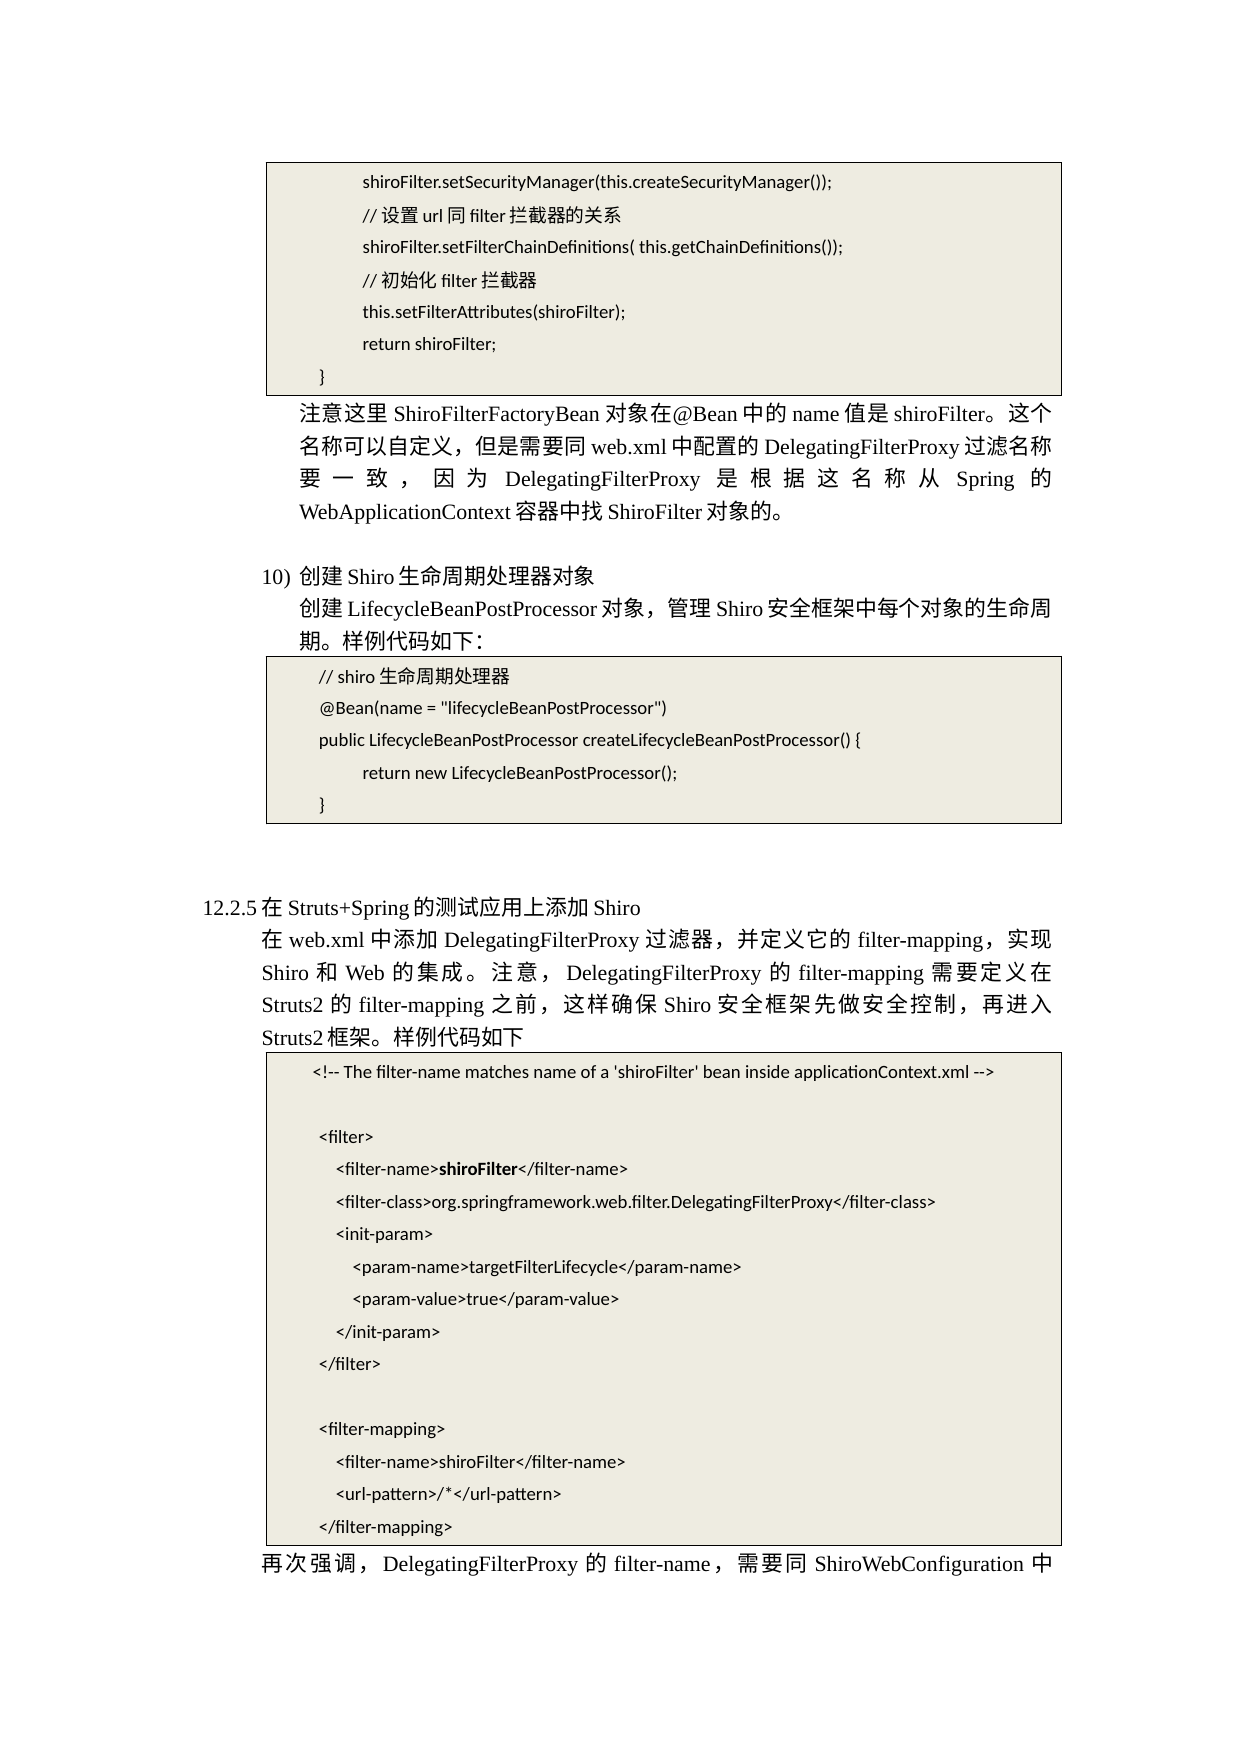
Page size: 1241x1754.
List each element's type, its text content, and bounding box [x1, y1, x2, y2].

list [261, 1546, 1053, 1578]
text <init-param> [267, 1214, 1061, 1247]
text shiroFilter.setFilterChainDefinitions( this.getChainDefinitions()); [267, 227, 1061, 259]
text </init-param> [267, 1312, 1061, 1344]
text } [267, 786, 1061, 823]
list 创建Shiro生命周期处理器对象 [261, 558, 1053, 591]
text // 设置url同filter拦截器的关系 [267, 194, 1061, 227]
text <param-value>true</param-value> [267, 1279, 1061, 1312]
list 注意这里ShiroFilterFactoryBean对象在@Bean中的name值是shiroFilter。这个名称可以自定义，但是需要同web.xml中配置的DelegatingFilterProxy过滤名称要一致，因为DelegatingFilterProxy是根据这名称从Spring的WebApplicationContext容器中找ShiroFilter对象的。 [299, 396, 1053, 526]
text <filter-class>org.springframework.web.filter.DelegatingFilterProxy</filter-class> [267, 1182, 1061, 1214]
text public LifecycleBeanPostProcessor createLifecycleBeanPostProcessor() { [267, 721, 1061, 753]
text <filter-mapping> [267, 1409, 1061, 1442]
text </filter-mapping> [267, 1507, 1061, 1545]
text <!-- The filter-name matches name of a 'shiroFilter' bean inside applicationContext.xml --> [267, 1053, 1061, 1084]
text return new LifecycleBeanPostProcessor(); [267, 753, 1061, 786]
text <url-pattern>/*</url-pattern> [267, 1474, 1061, 1507]
text <filter-name>shiroFilter</filter-name> [267, 1442, 1061, 1474]
text return shiroFilter; [267, 324, 1061, 357]
text <param-name>targetFilterLifecycle</param-name> [267, 1247, 1061, 1279]
list 在web.xml中添加DelegatingFilterProxy过滤器，并定义它的filter-mapping，实现Shiro和Web的集成。注意，DelegatingFilterProxy的filter-mapping需要定义在Struts2的filter-mapping之前，这样确保Shiro安全框架先做安全控制，再进入Struts2框架。样例代码如下 [261, 922, 1053, 1052]
list 创建LifecycleBeanPostProcessor对象，管理Shiro安全框架中每个对象的生命周期。样例代码如下： [299, 591, 1053, 656]
list 在Struts+Spring的测试应用上添加Shiro [202, 889, 1053, 922]
text } [267, 357, 1061, 395]
text this.setFilterAttributes(shiroFilter); [267, 292, 1061, 324]
text // 初始化filter拦截器 [267, 259, 1061, 292]
text <filter> [267, 1117, 1061, 1149]
text // shiro生命周期处理器 [267, 657, 1061, 688]
text @Bean(name = "lifecycleBeanPostProcessor") [267, 688, 1061, 721]
text </filter> [267, 1344, 1061, 1377]
text <filter-name>shiroFilter</filter-name> [267, 1149, 1061, 1182]
text shiroFilter.setSecurityManager(this.createSecurityManager()); [267, 163, 1061, 194]
